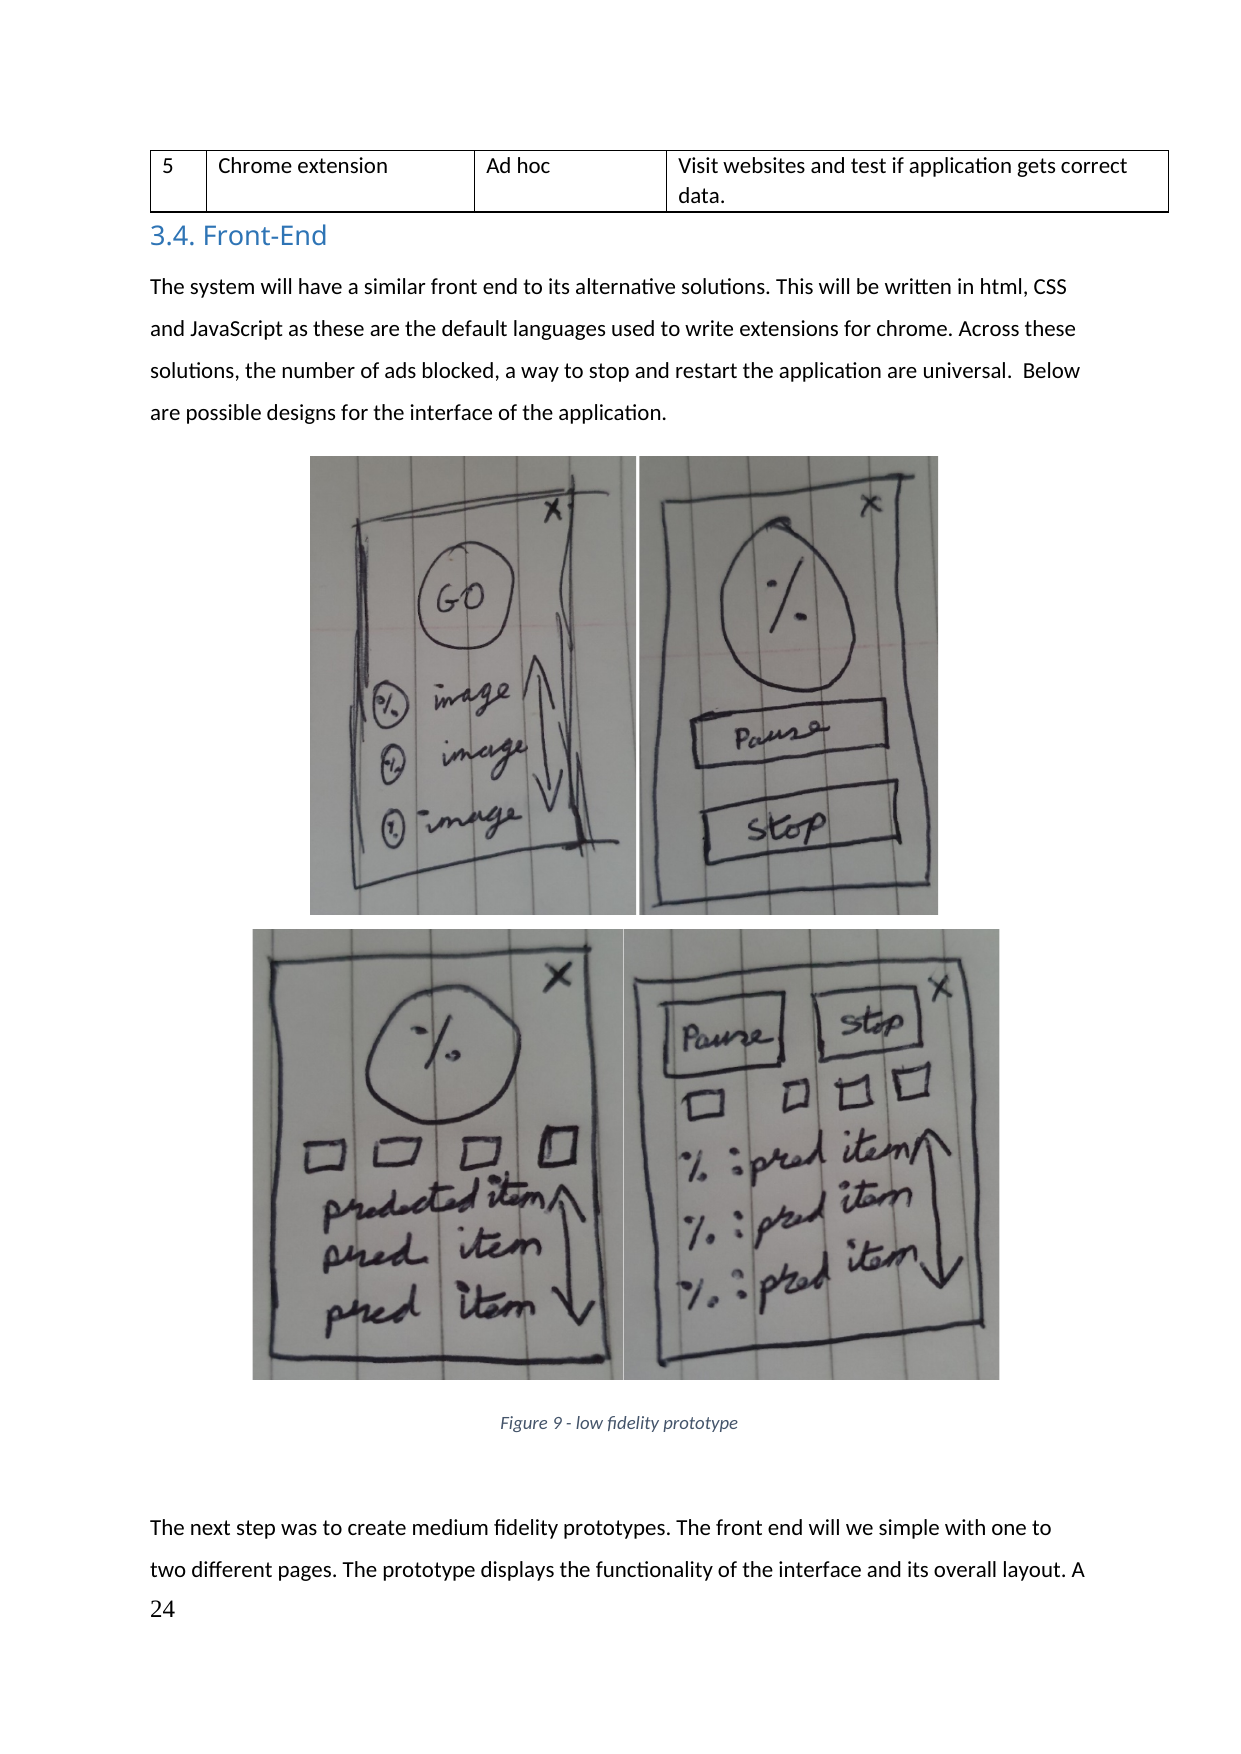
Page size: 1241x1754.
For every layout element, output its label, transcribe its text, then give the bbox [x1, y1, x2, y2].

table_cell Chrome extension [207, 151, 474, 211]
picture [252, 929, 1000, 1380]
picture [639, 456, 939, 915]
text The system will have a similar front end to its alternative solutions. This will be written in html, CSS and JavaScript as these are the default languages used to write extensions for chrome. Across these solutions, the number of ads blocked, a way to stop and restart the application are universal. Below are possible designs for the interface of the application. [150, 272, 1090, 426]
picture [310, 456, 637, 915]
table_cell Ad hoc [475, 151, 666, 211]
table_cell 5 [151, 151, 206, 211]
subtitle 3.4. Front-End [150, 217, 1090, 253]
text Figure 9 - low fidelity prototype [150, 1411, 1090, 1434]
table_cell Visit websites and test if application gets correct data. [667, 151, 1168, 211]
